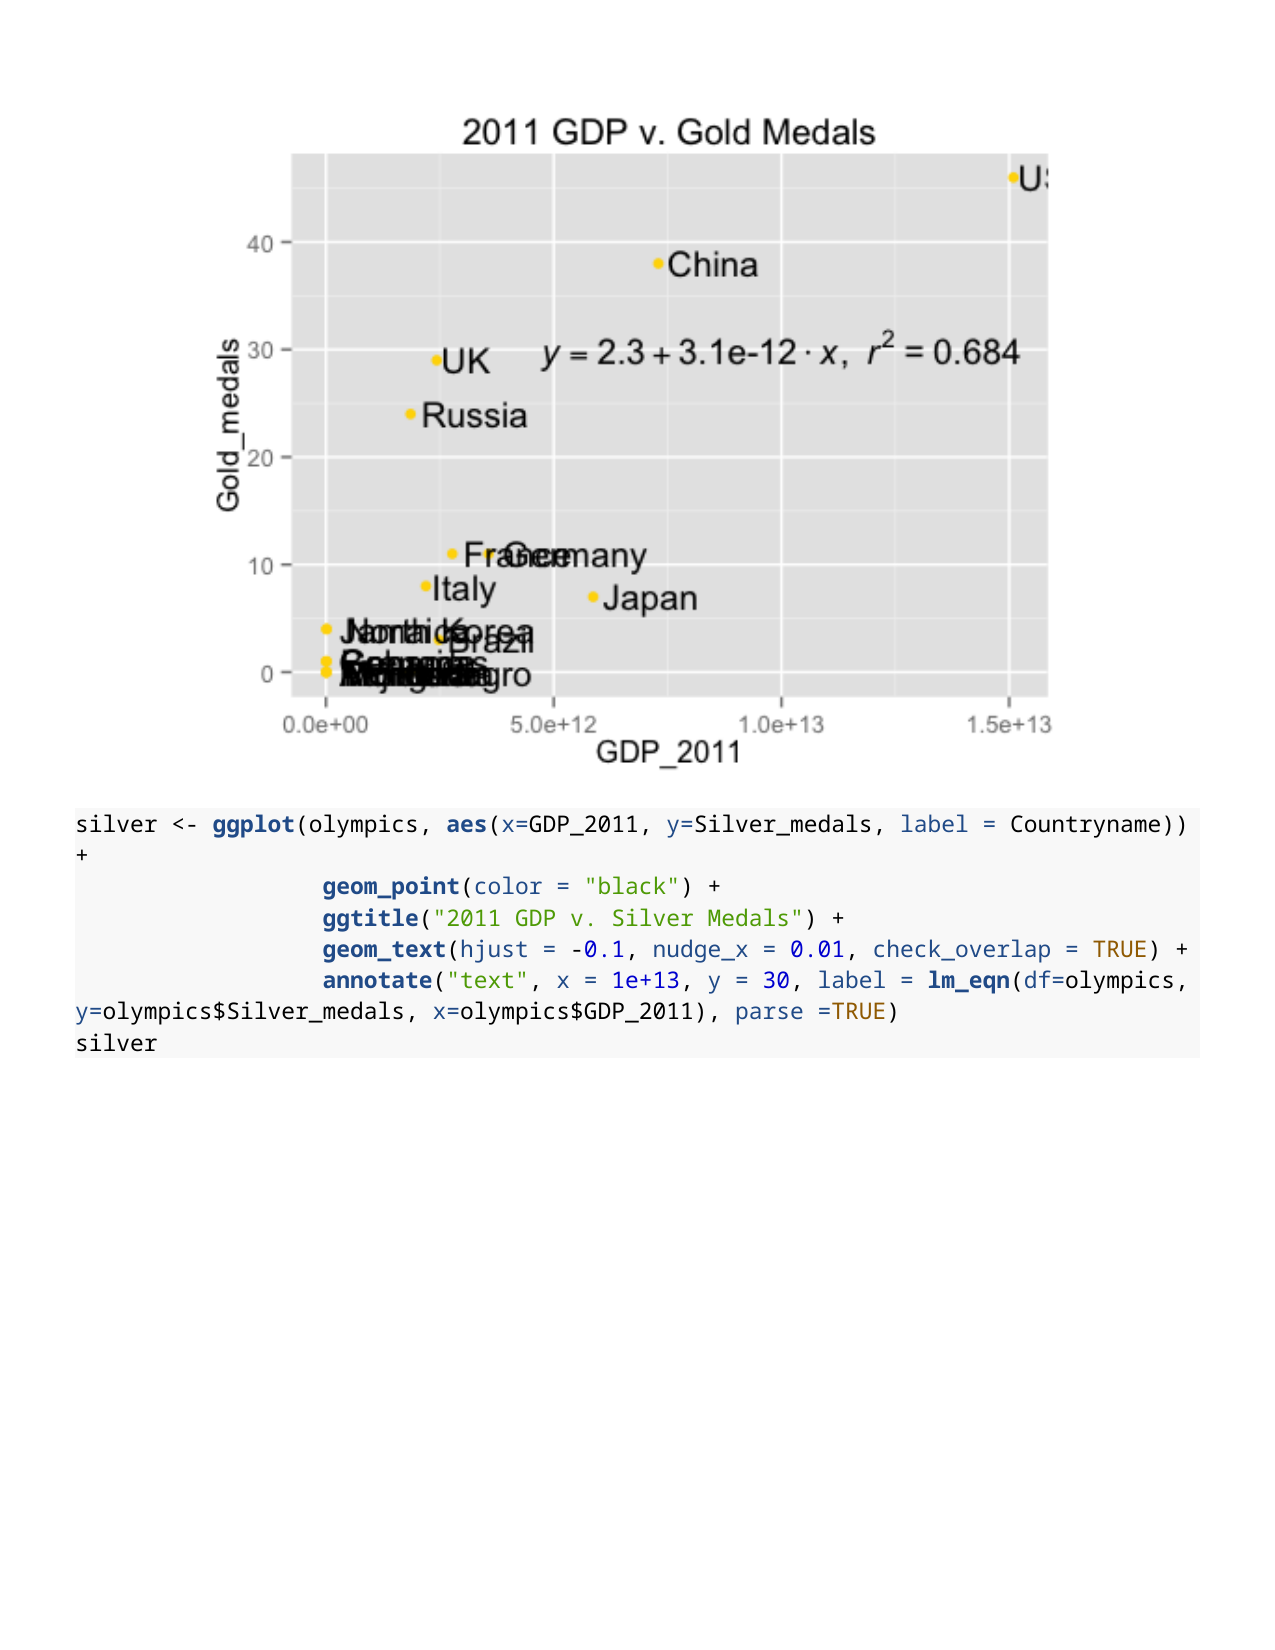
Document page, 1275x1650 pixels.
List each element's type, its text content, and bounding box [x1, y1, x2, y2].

text silver <- ggplot(olympics, aes(x=GDP_2011, y=Silver_medals, label = Countryname)) + geom_point(color = "black") + ggtitle("2011 GDP v. Silver Medals") + geom_text(hjust = -0.1, nudge_x = 0.01, check_overlap = TRUE) + annotate("text", x = 1e+13, y = 30, label = lm_eqn(df=olympics, y=olympics$Silver_medals, x=olympics$GDP_2011), parse =TRUE) silver [89, 808, 1200, 1058]
picture [191, 75, 1084, 789]
